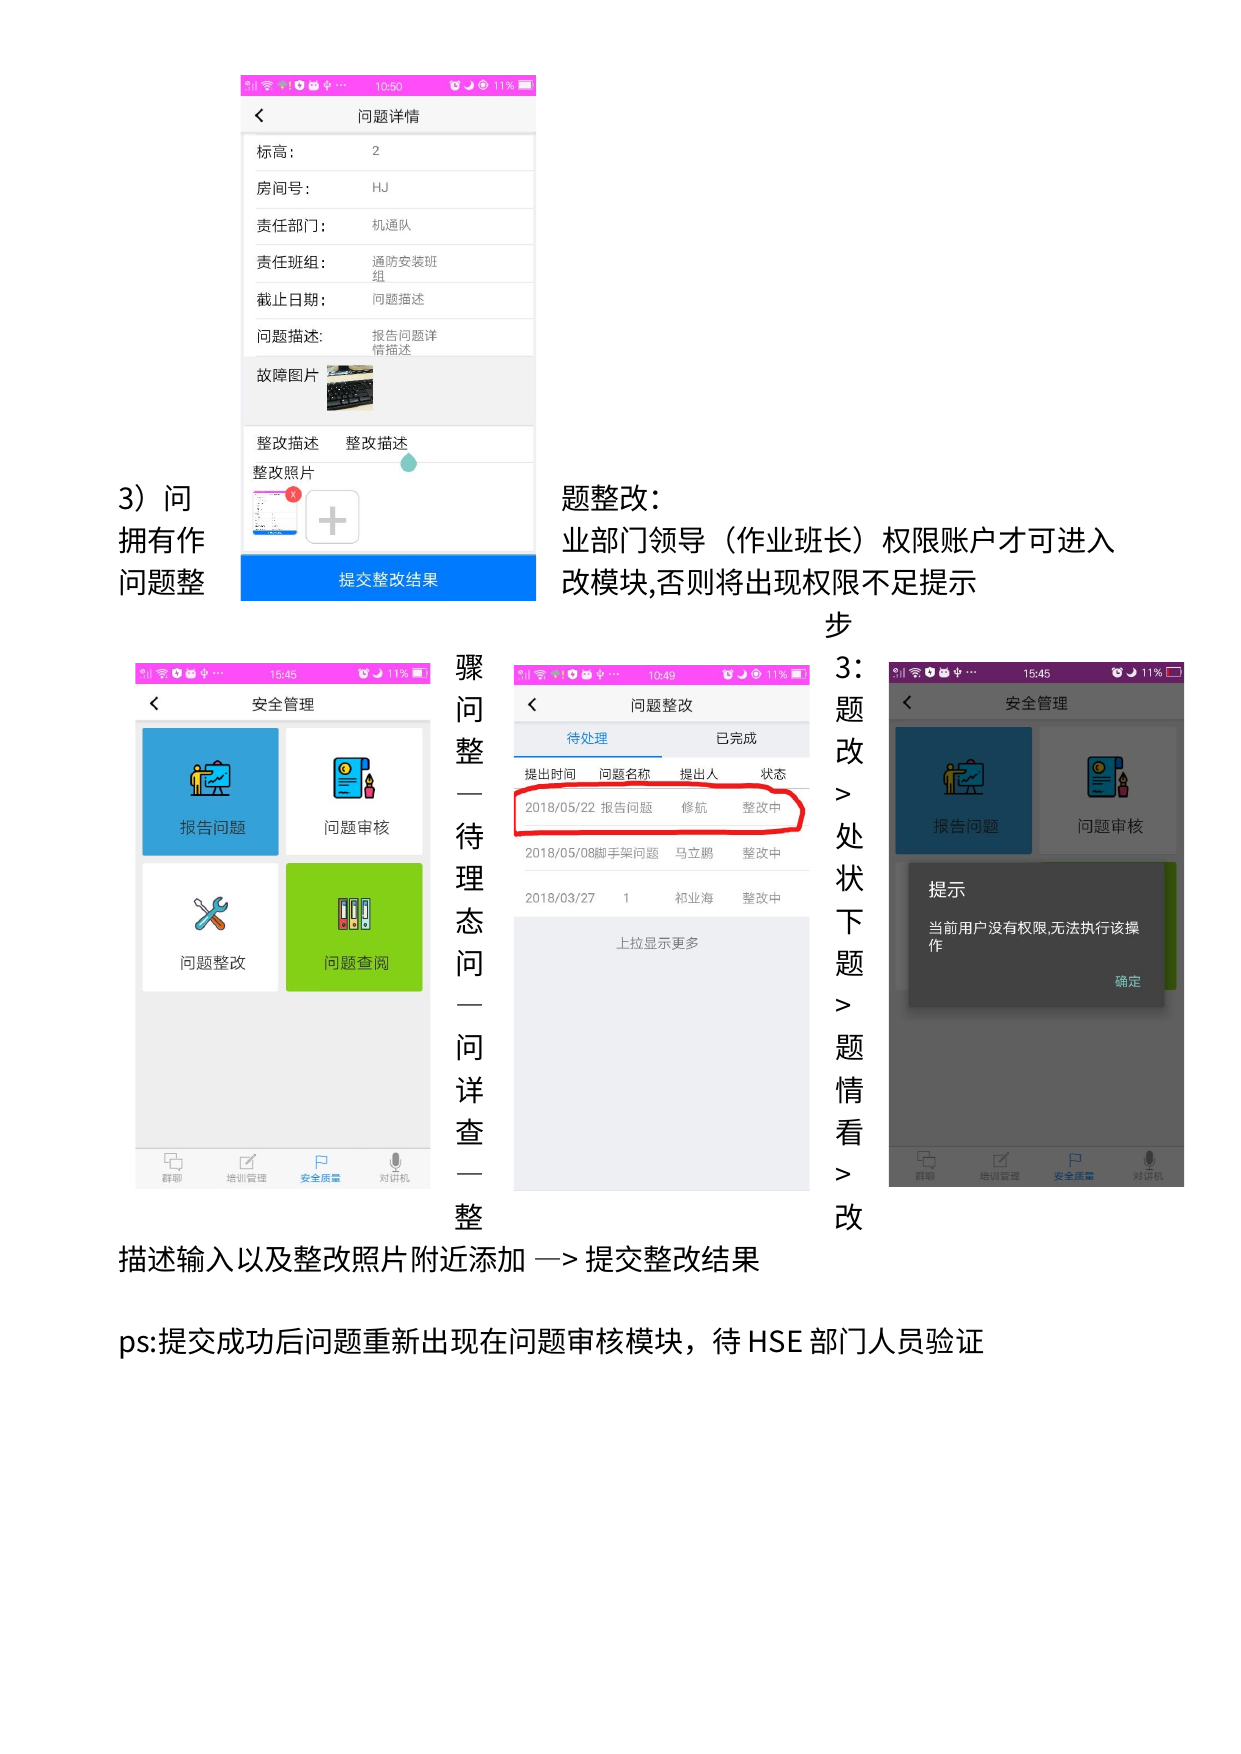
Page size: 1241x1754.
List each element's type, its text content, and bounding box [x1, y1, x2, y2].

text 拥有作业部门领导（作业班长）权限账户才可进入问题整改模块,否则将出现权限不足提示 [118, 518, 1122, 602]
text ps:提交成功后问题重新出现在问题审核模块，待HSE部门人员验证 [118, 1318, 1122, 1361]
text 3）问题整改： [118, 475, 240, 518]
picture [135, 663, 431, 1189]
text 3）问题整改： [537, 475, 1122, 518]
picture [513, 665, 810, 1191]
picture [888, 662, 1185, 1187]
picture [240, 75, 537, 601]
